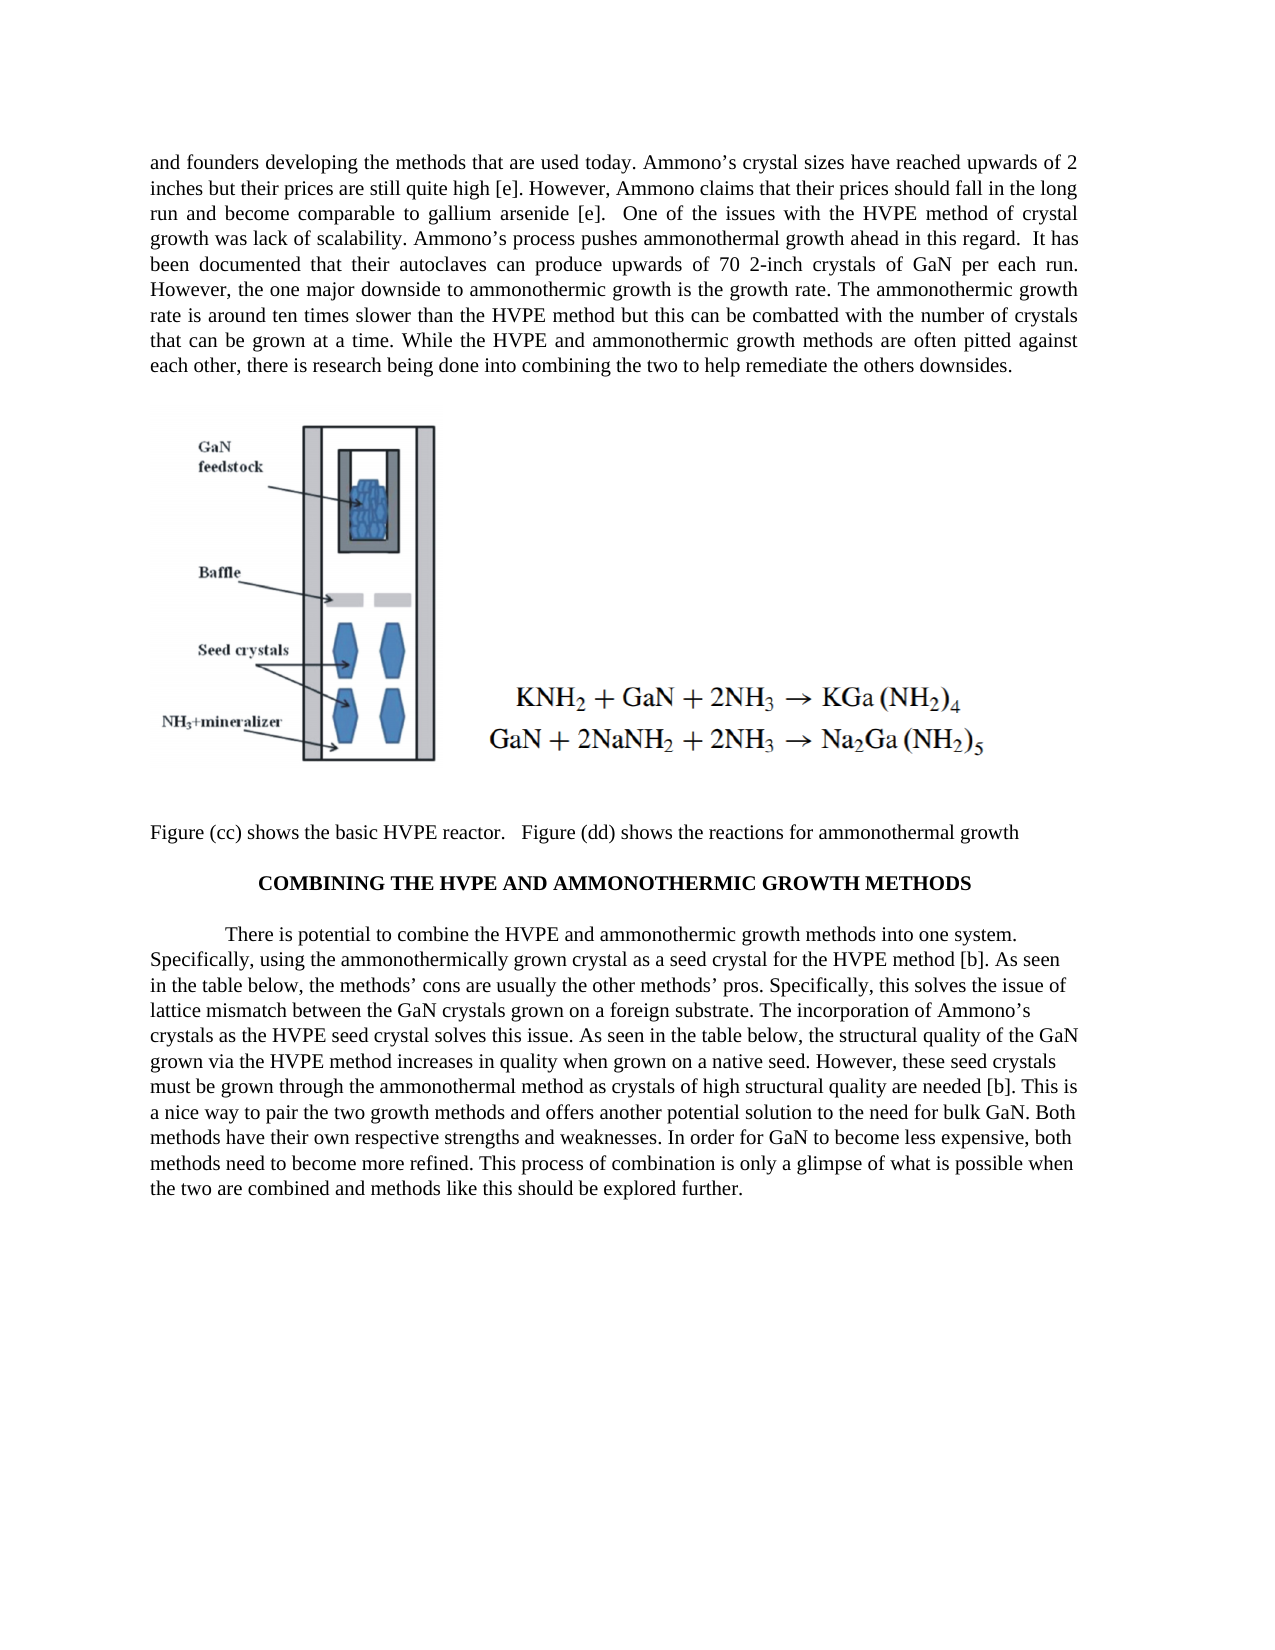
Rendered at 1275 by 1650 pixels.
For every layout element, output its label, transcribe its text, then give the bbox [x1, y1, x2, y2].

picture [448, 671, 1003, 768]
text COMBINING THE HVPE AND AMMONOTHERMIC GROWTH METHODS [150, 871, 1080, 895]
picture [150, 404, 443, 768]
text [150, 150, 1080, 377]
text There is potential to combine the HVPE and ammonothermic growth methods into one system. Specifically, using the ammonothermically grown crystal as a seed crystal for the HVPE method [b]. As seen in the table below, the methods’ cons are usually the other methods’ pros. Specifically, this solves the issue of lattice mismatch between the GaN crystals grown on a foreign substrate. The incorporation of Ammono’s crystals as the HVPE seed crystal solves this issue. As seen in the table below, the structural quality of the GaN grown via the HVPE method increases in quality when grown on a native seed. However, these seed crystals must be grown through the ammonothermal method as crystals of high structural quality are needed [b]. This is a nice way to pair the two growth methods and offers another potential solution to the need for bulk GaN. Both methods have their own respective strengths and weaknesses. In order for GaN to become less expensive, both methods need to become more refined. This process of combination is only a glimpse of what is possible when the two are combined and methods like this should be explored further. [150, 922, 1080, 1200]
text Figure (cc) shows the basic HVPE reactor. Figure (dd) shows the reactions for ammonothermal growth [150, 820, 1080, 844]
